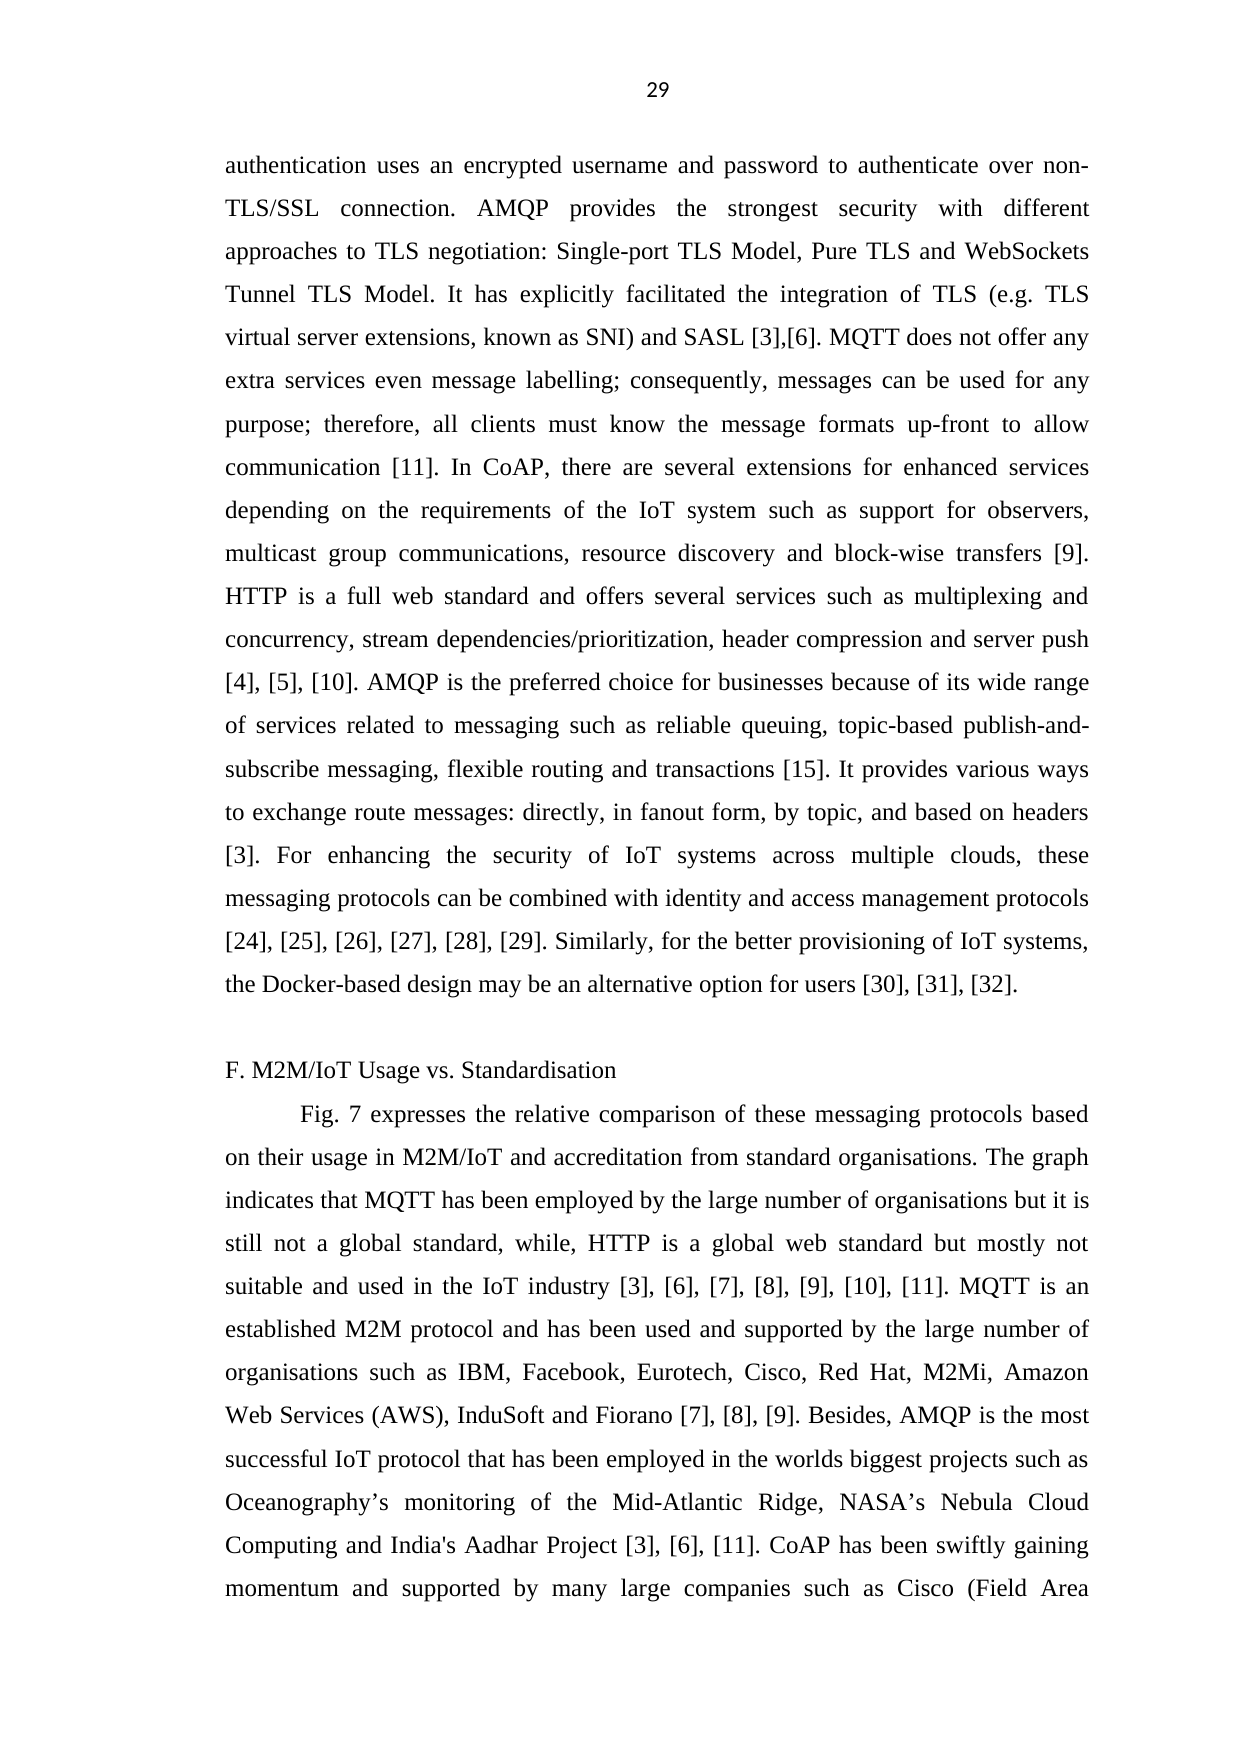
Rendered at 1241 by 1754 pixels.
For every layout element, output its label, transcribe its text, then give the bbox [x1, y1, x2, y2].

text F. M2M/IoT Usage vs. Standardisation [225, 1056, 1090, 1084]
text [225, 150, 1090, 998]
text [225, 1099, 1090, 1602]
